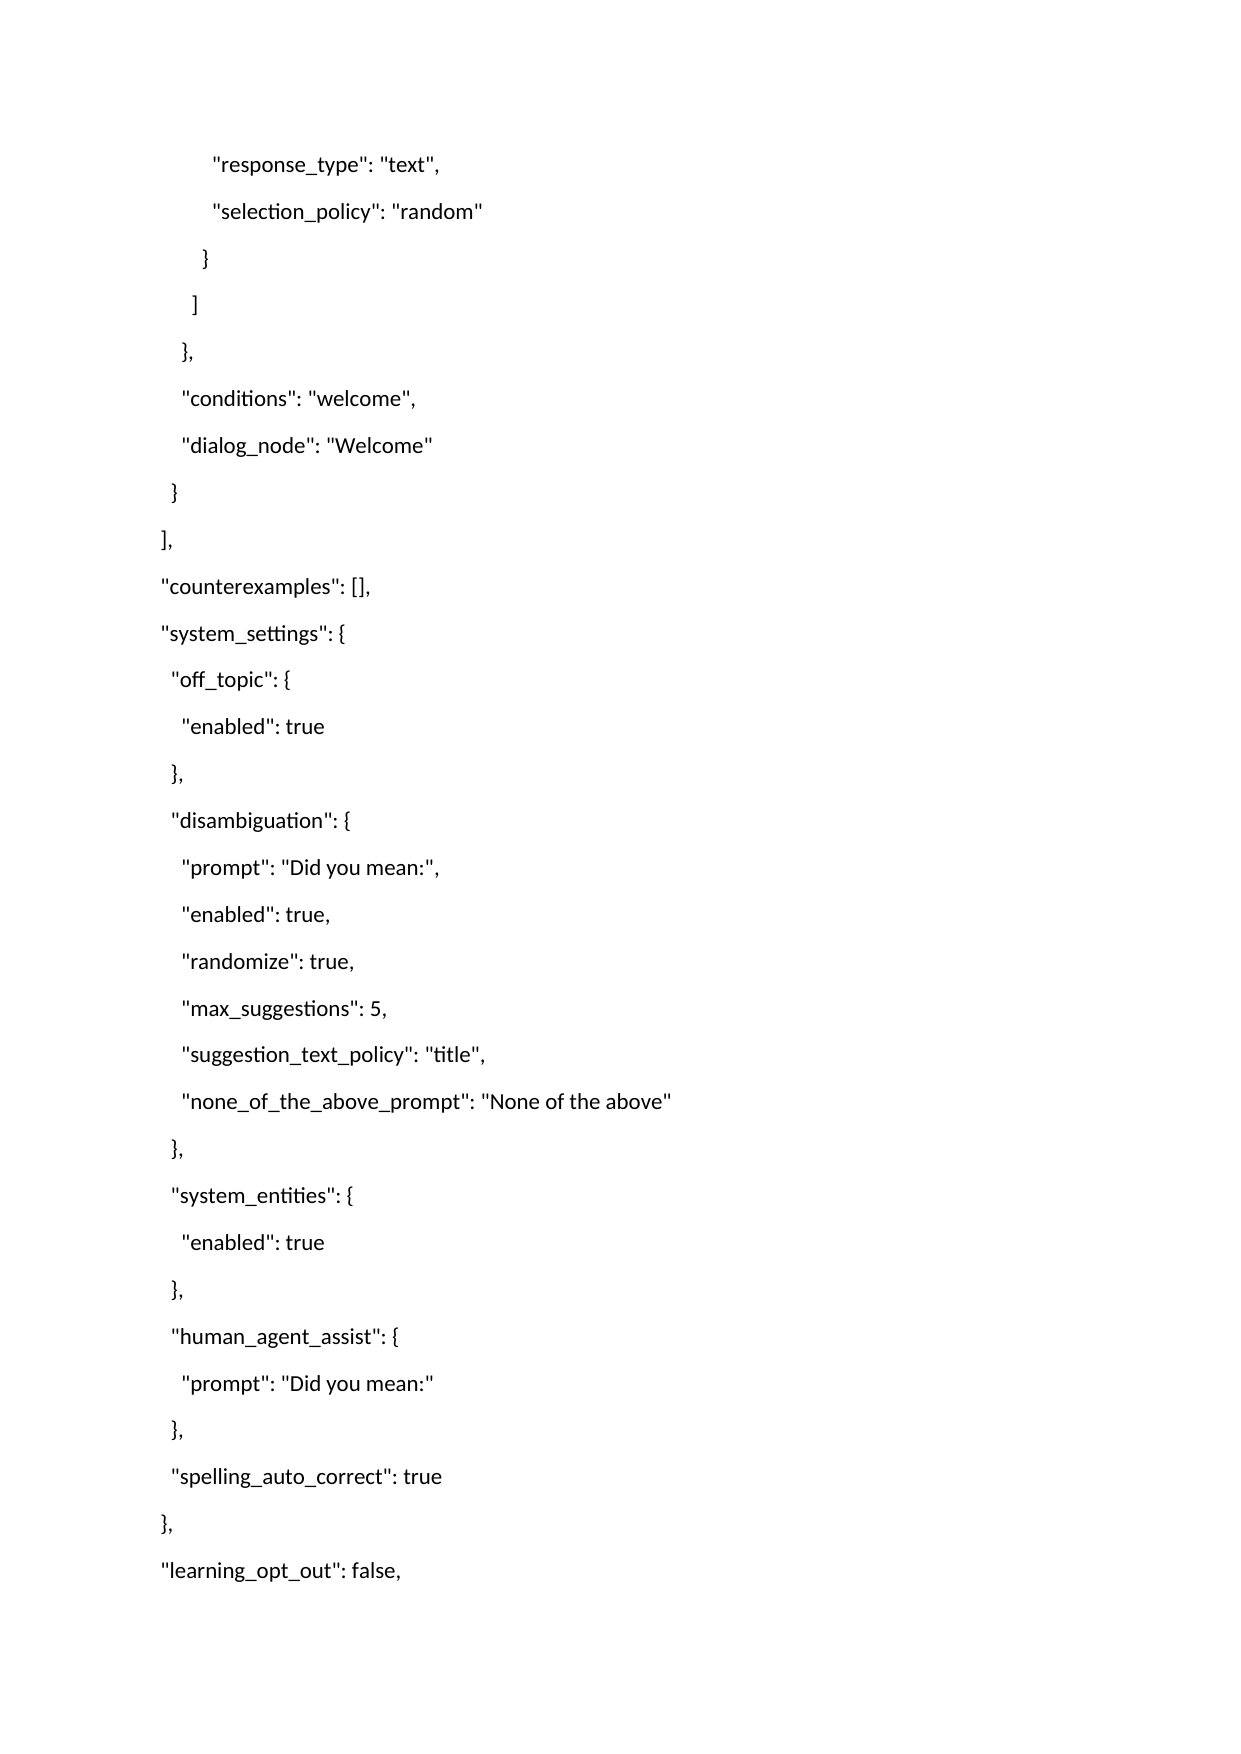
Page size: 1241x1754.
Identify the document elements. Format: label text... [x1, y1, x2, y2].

text "max_suggestions": 5, [150, 994, 1090, 1022]
text "suggestion_text_policy": "title", [150, 1041, 1090, 1069]
text "none_of_the_above_prompt": "None of the above" [150, 1087, 1090, 1116]
text "enabled": true [150, 712, 1090, 741]
text "off_topic": { [150, 666, 1090, 694]
text "response_type": "text", [150, 150, 1090, 178]
text }, [150, 1509, 1090, 1537]
text } [150, 244, 1090, 272]
text "dialog_node": "Welcome" [150, 431, 1090, 459]
text ] [150, 291, 1090, 319]
text "system_entities": { [150, 1181, 1090, 1209]
text ], [150, 525, 1090, 553]
text }, [150, 759, 1090, 787]
text }, [150, 1275, 1090, 1303]
text "enabled": true, [150, 900, 1090, 928]
text } [150, 478, 1090, 506]
text "spelling_auto_correct": true [150, 1462, 1090, 1491]
text "learning_opt_out": false, [150, 1556, 1090, 1584]
text }, [150, 1416, 1090, 1444]
text "enabled": true [150, 1228, 1090, 1256]
text "conditions": "welcome", [150, 384, 1090, 412]
text "selection_policy": "random" [150, 197, 1090, 225]
text }, [150, 1134, 1090, 1162]
text }, [150, 337, 1090, 366]
text "system_settings": { [150, 619, 1090, 647]
text "human_agent_assist": { [150, 1322, 1090, 1350]
text "prompt": "Did you mean:" [150, 1369, 1090, 1397]
text "counterexamples": [], [150, 572, 1090, 600]
text "prompt": "Did you mean:", [150, 853, 1090, 881]
text "disambiguation": { [150, 806, 1090, 834]
text "randomize": true, [150, 947, 1090, 975]
